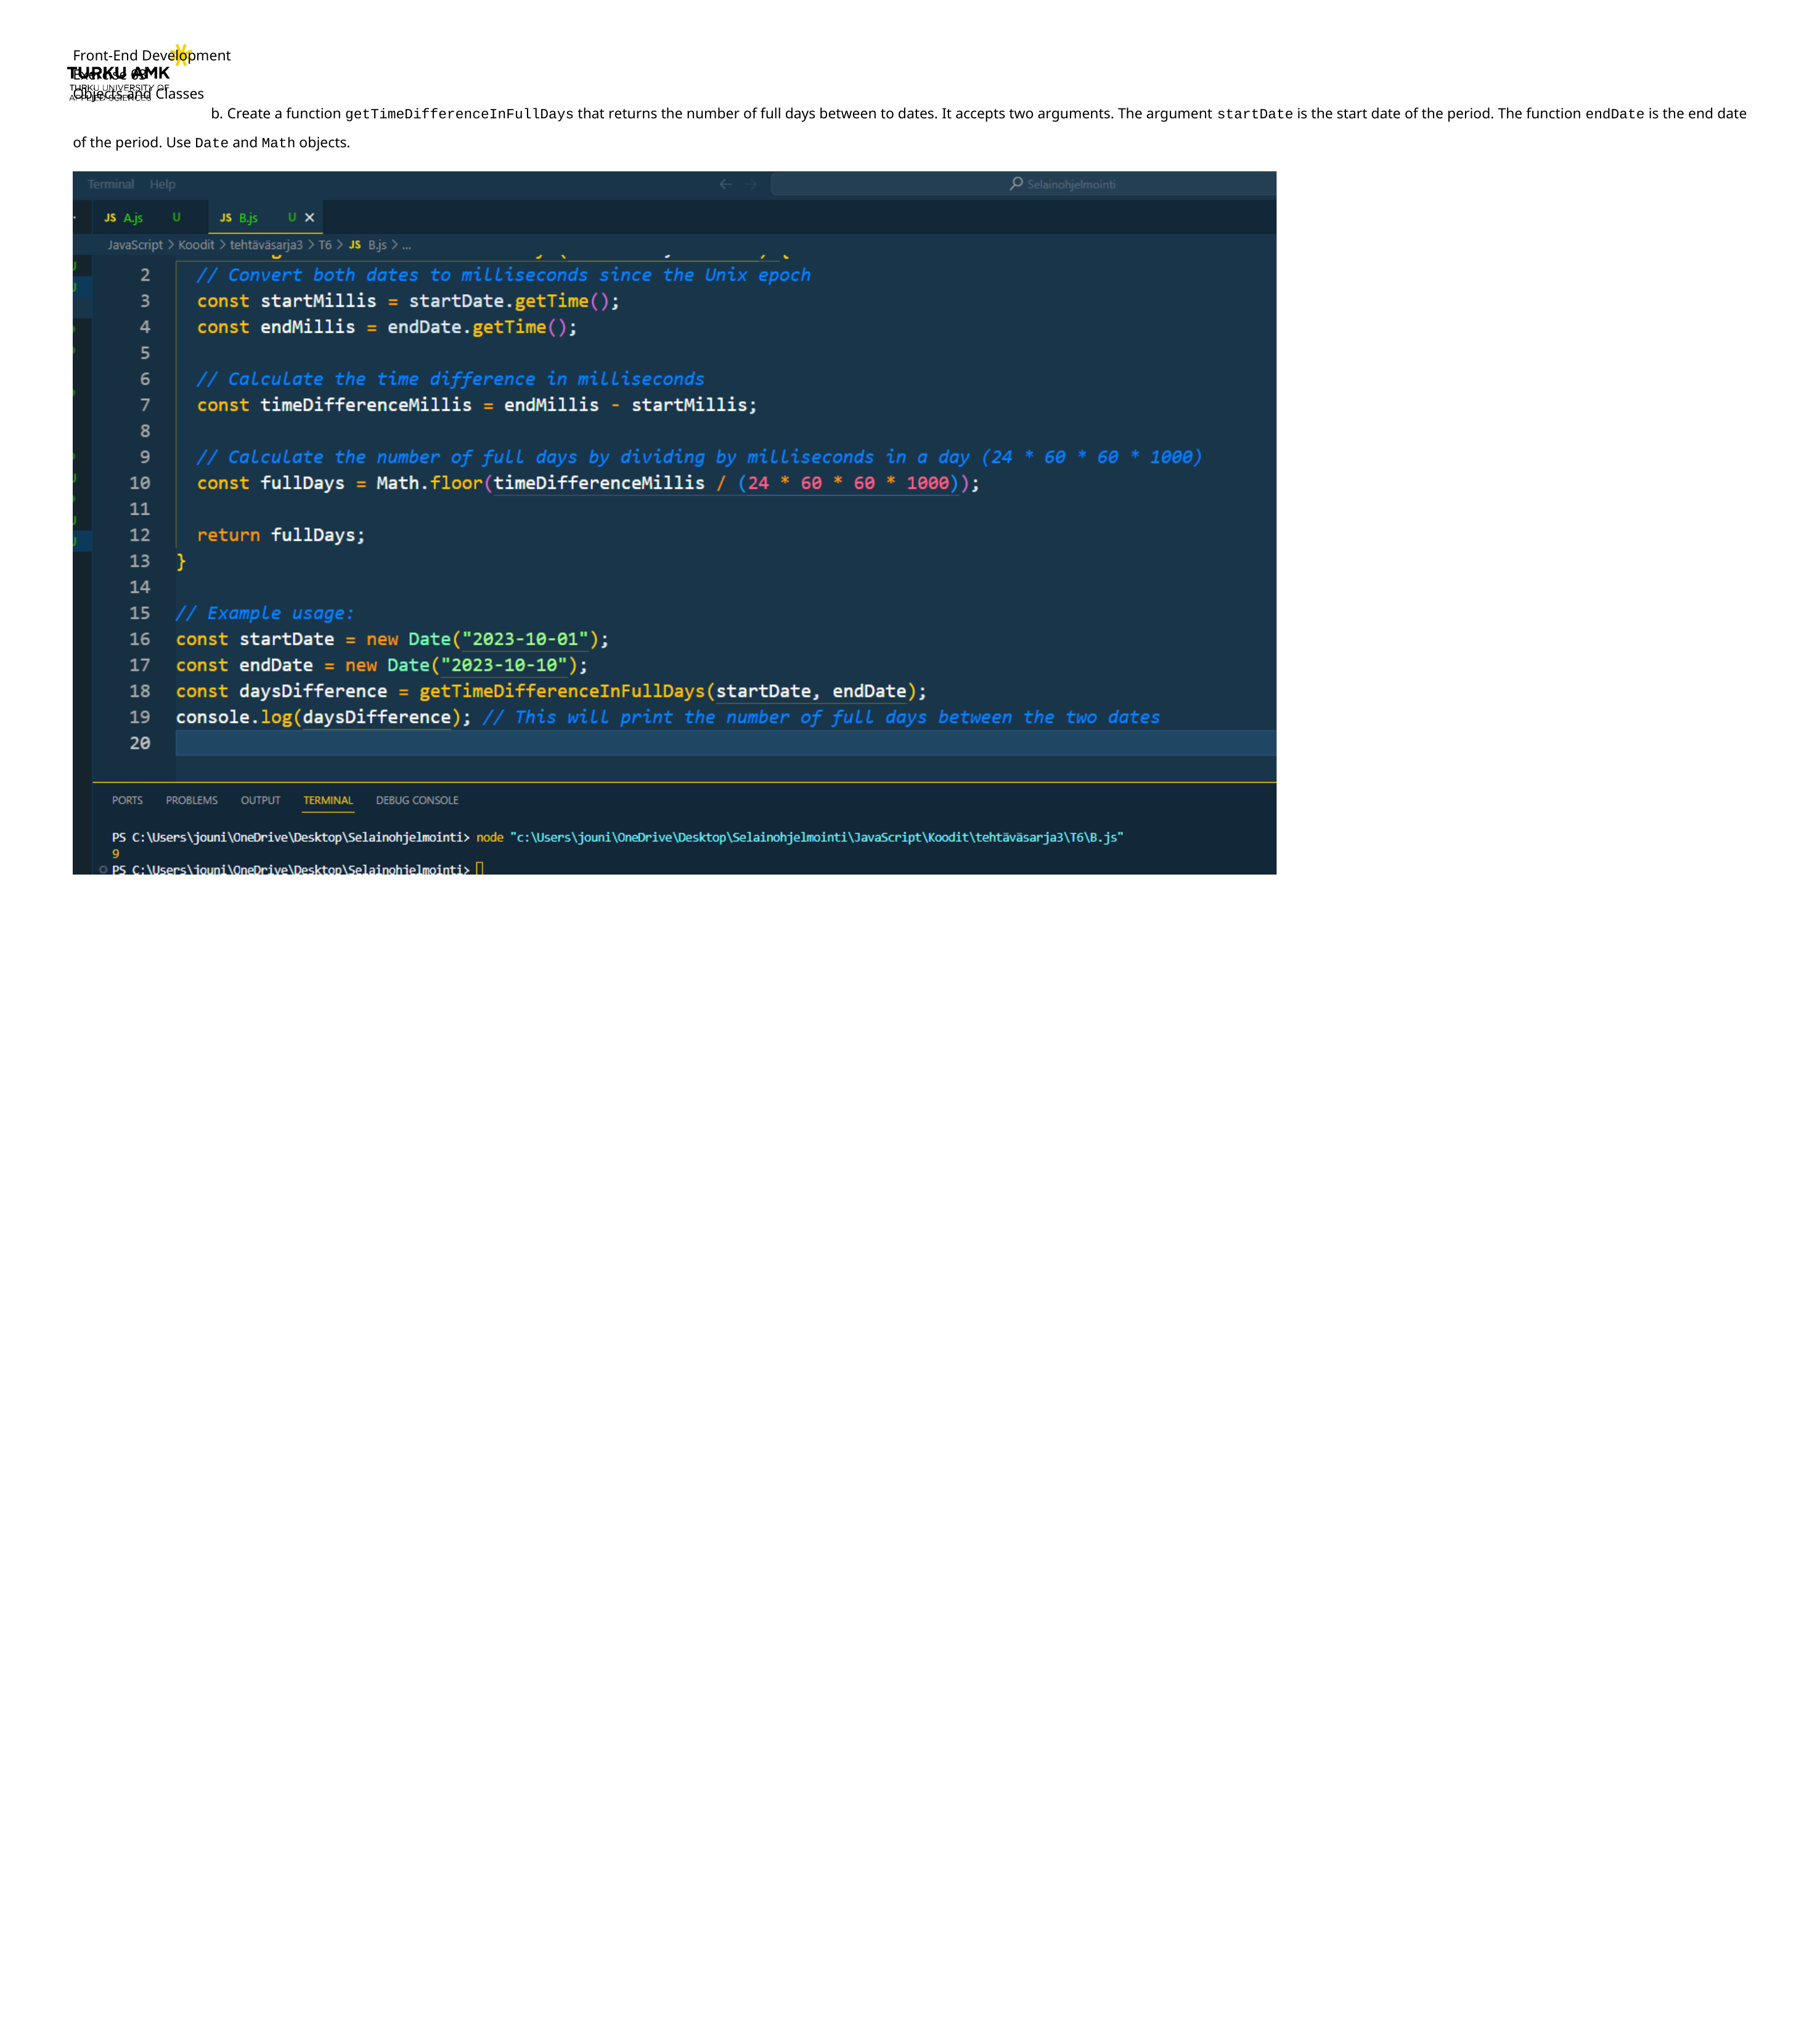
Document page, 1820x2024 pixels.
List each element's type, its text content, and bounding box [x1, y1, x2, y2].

text b. Create a function getTimeDifferenceInFullDays that returns the number of full days between to dates. It accepts two arguments. The argument startDate is the start date of the period. The function endDate is the end date of the period. Use Date and Math objects. [73, 104, 1747, 152]
picture [73, 171, 1277, 875]
picture [55, 35, 200, 115]
